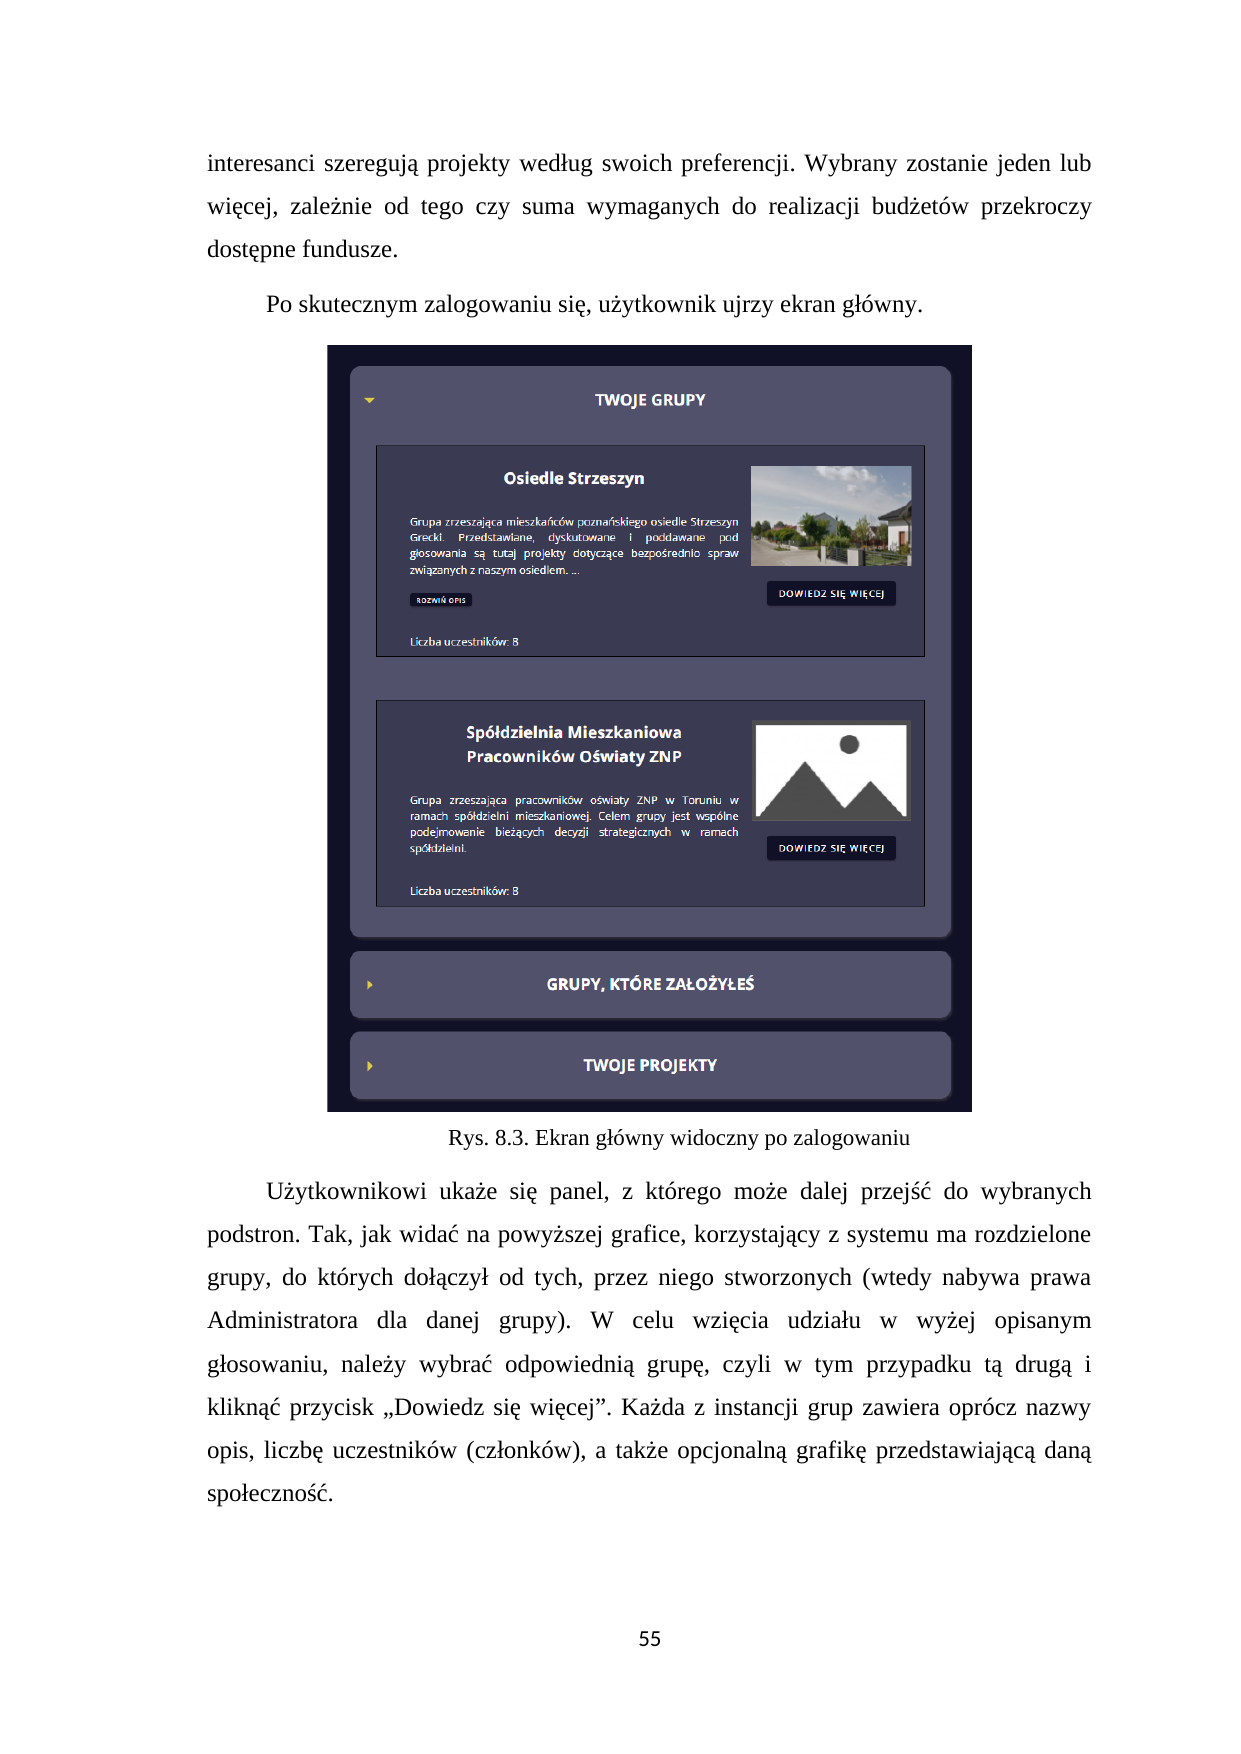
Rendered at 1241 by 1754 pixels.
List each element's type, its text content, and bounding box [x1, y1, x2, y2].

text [207, 148, 1092, 263]
text Rys. 8.3. Ekran główny widoczny po zalogowaniu [207, 1124, 1092, 1151]
text Po skutecznym zalogowaniu się, użytkownik ujrzy ekran główny. [207, 289, 1092, 318]
picture [327, 345, 972, 1112]
text Użytkownikowi ukaże się panel, z którego może dalej przejść do wybranych podstron. Tak, jak widać na powyższej grafice, korzystający z systemu ma rozdzielone grupy, do których dołączył od tych, przez niego stworzonych (wtedy nabywa prawa Administratora dla danej grupy). W celu wzięcia udziału w wyżej opisanym głosowaniu, należy wybrać odpowiednią grupę, czyli w tym przypadku tą drugą i kliknąć przycisk „Dowiedz się więcej”. Każda z instancji grup zawiera oprócz nazwy opis, liczbę uczestników (członków), a także opcjonalną grafikę przedstawiającą daną społeczność. [207, 1176, 1092, 1507]
